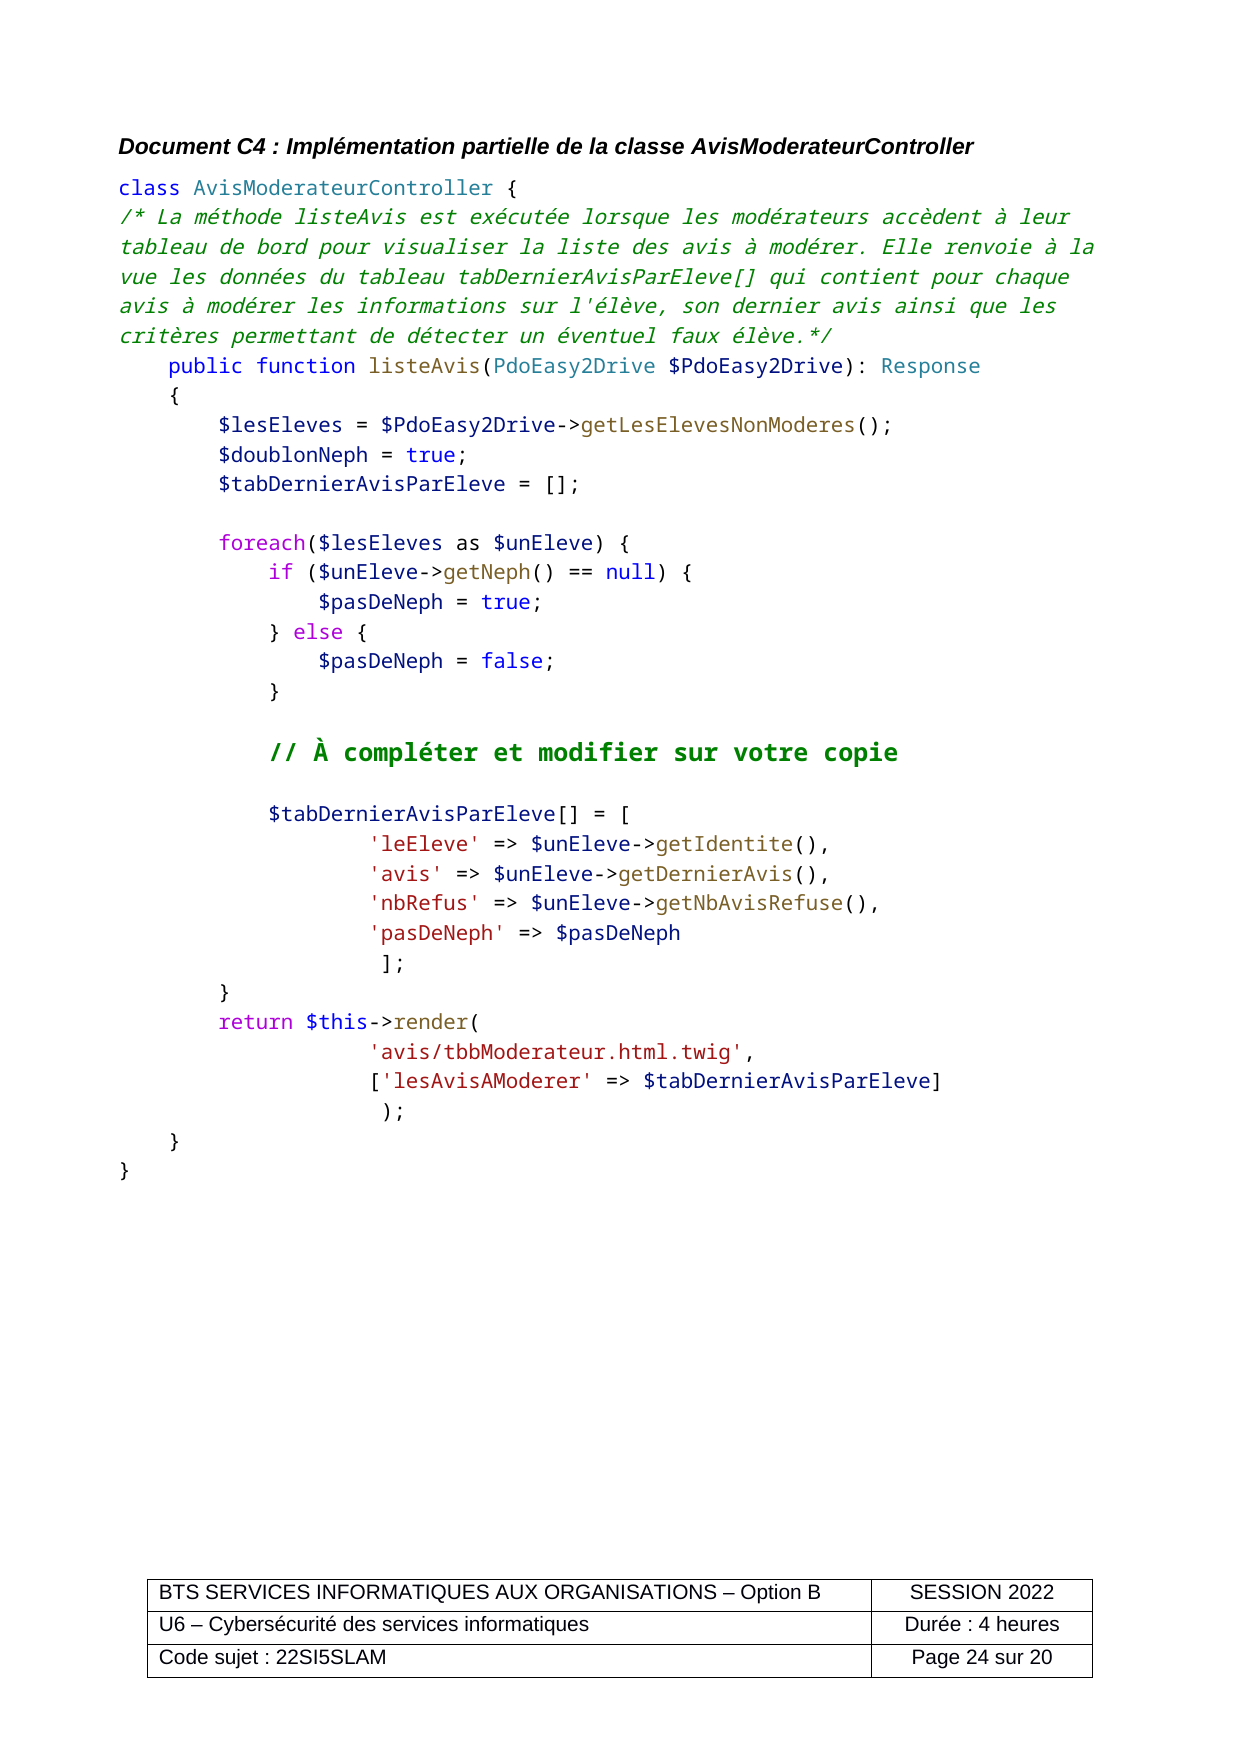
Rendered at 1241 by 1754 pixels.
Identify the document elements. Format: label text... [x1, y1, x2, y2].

text } [118, 675, 1122, 704]
text $tabDernierAvisParEleve = []; [118, 468, 1122, 498]
text /* La méthode listeAvis est exécutée lorsque les modérateurs accèdent à leur tableau de bord pour visualiser la liste des avis à modérer. Elle renvoie à la vue les données du tableau tabDernierAvisParEleve[] qui contient pour chaque avis à modérer les informations sur l'élève, son dernier avis ainsi que les critères permettant de détecter un éventuel faux élève.*/ [118, 201, 1122, 349]
text ); [118, 1095, 1122, 1124]
text $doublonNeph = true; [118, 439, 1122, 468]
text } [118, 1124, 1122, 1154]
text 'avis' => $unEleve->getDernierAvis(), [118, 857, 1122, 887]
text foreach($lesEleves as $unEleve) { [118, 526, 1122, 556]
text $pasDeNeph = false; [118, 645, 1122, 675]
text $tabDernierAvisParEleve[] = [ [118, 798, 1122, 828]
text } else { [118, 616, 1122, 645]
text ['lesAvisAModerer' => $tabDernierAvisParEleve] [118, 1065, 1122, 1095]
text 'pasDeNeph' => $pasDeNeph [118, 917, 1122, 946]
text if ($unEleve->getNeph() == null) { [118, 556, 1122, 586]
text Document C4 : Implémentation partielle de la classe AvisModerateurController [118, 133, 1122, 159]
text 'nbRefus' => $unEleve->getNbAvisRefuse(), [118, 887, 1122, 917]
text $lesEleves = $PdoEasy2Drive->getLesElevesNonModeres(); [118, 409, 1122, 439]
text return $this->render( [118, 1006, 1122, 1036]
text } [118, 1154, 1122, 1184]
text { [118, 379, 1122, 409]
text // À compléter et modifier sur votre copie [118, 734, 1122, 768]
text $pasDeNeph = true; [118, 586, 1122, 616]
text } [118, 976, 1122, 1006]
text 'avis/tbbModerateur.html.twig', [118, 1036, 1122, 1065]
text class AvisModerateurController { [118, 171, 1122, 201]
text ]; [118, 946, 1122, 976]
text 'leEleve' => $unEleve->getIdentite(), [118, 828, 1122, 857]
text public function listeAvis(PdoEasy2Drive $PdoEasy2Drive): Response [118, 349, 1122, 379]
